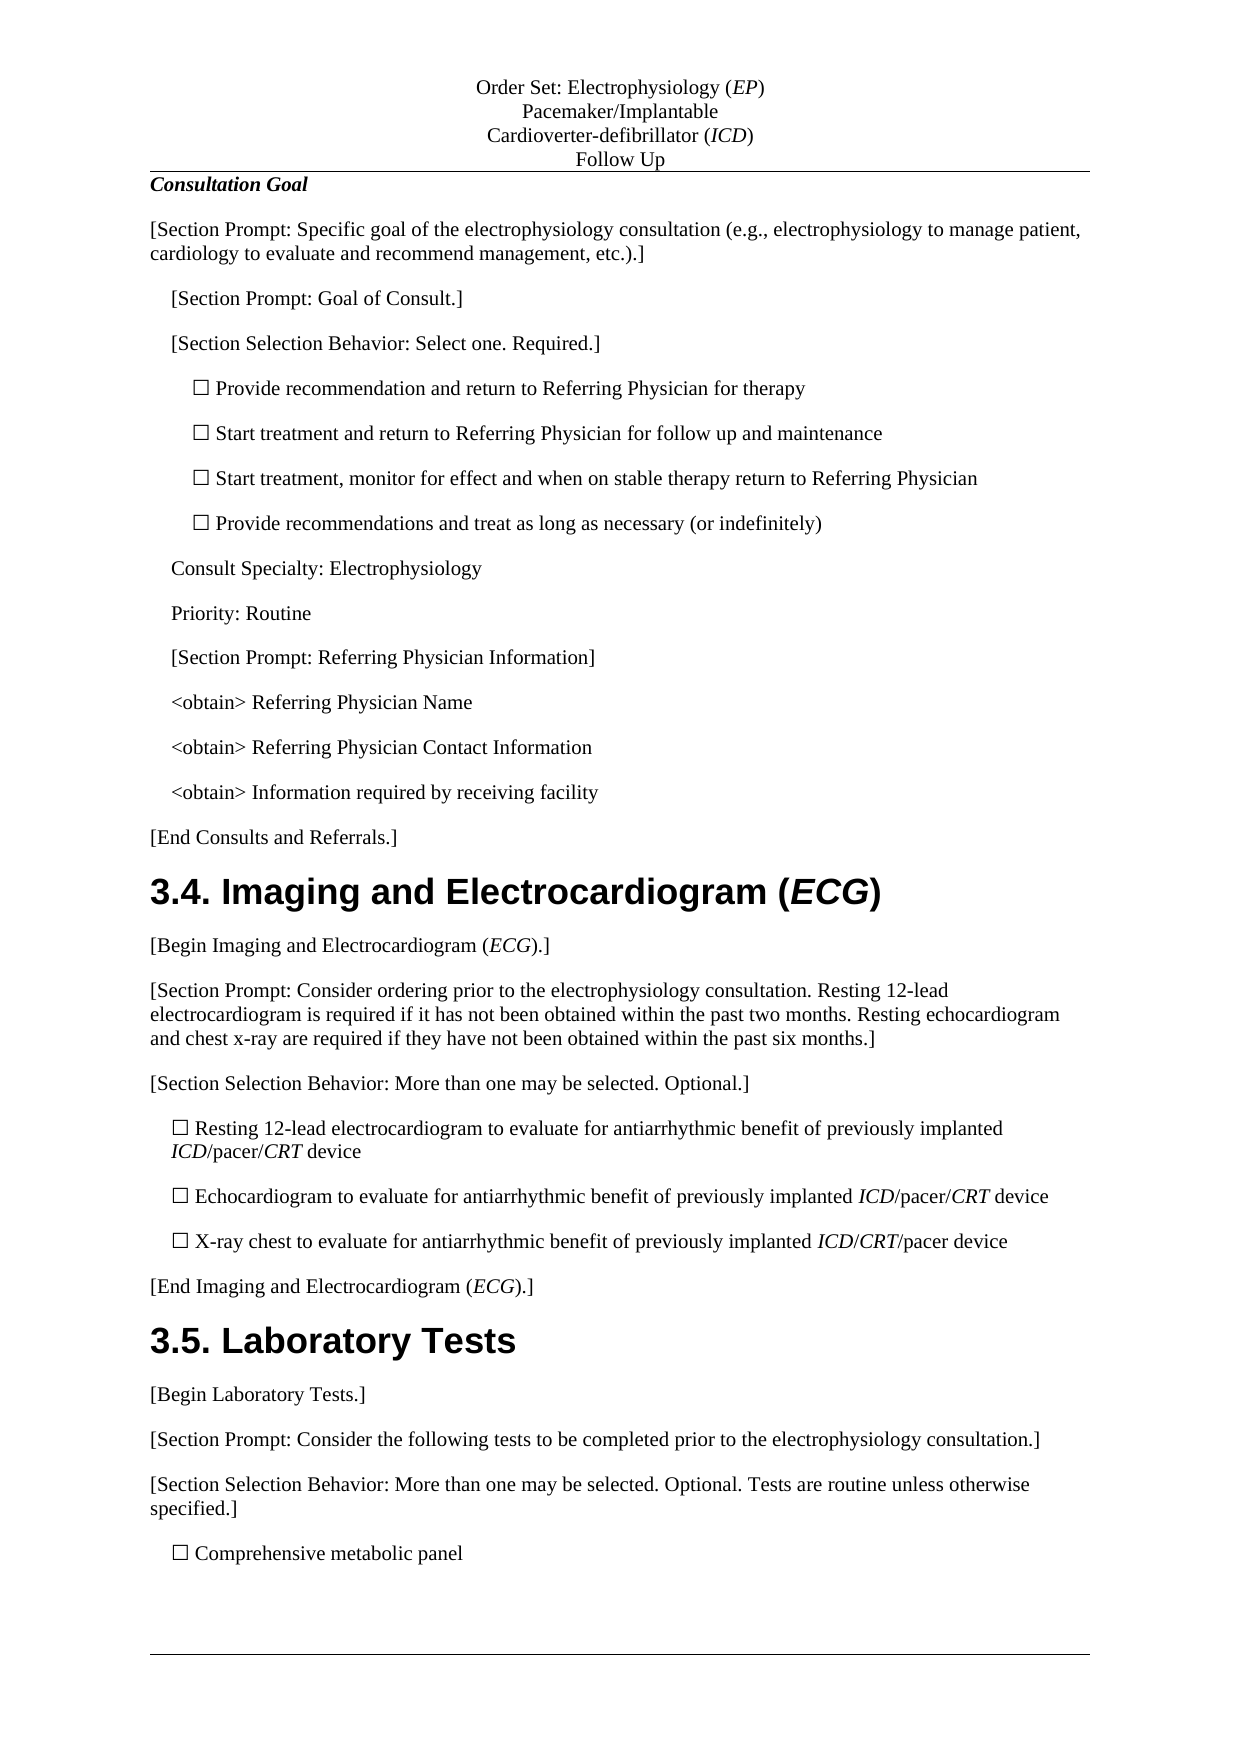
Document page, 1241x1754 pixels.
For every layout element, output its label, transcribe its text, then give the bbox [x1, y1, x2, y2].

text [Section Selection Behavior: More than one may be selected. Optional.] [150, 1071, 1090, 1094]
text 3.5. Laboratory Tests [150, 1319, 1090, 1361]
text [Section Prompt: Goal of Consult.] [171, 286, 1090, 310]
text <obtain> Referring Physician Name [171, 690, 1090, 714]
text <obtain> Referring Physician Contact Information [171, 735, 1090, 759]
text [Section Selection Behavior: More than one may be selected. Optional. Tests are routine unless otherwise specified.] [150, 1472, 1090, 1520]
text [Section Prompt: Consider the following tests to be completed prior to the electrophysiology consultation.] [150, 1427, 1090, 1451]
text Priority: Routine [171, 600, 1090, 624]
text [End Consults and Referrals.] [150, 825, 1090, 849]
text [Section Prompt: Referring Physician Information] [171, 645, 1090, 669]
text ☐ Provide recommendations and treat as long as necessary (or indefinitely) [192, 511, 1090, 535]
text ☐ Start treatment and return to Referring Physician for follow up and maintenance [192, 421, 1090, 445]
text ☐ Echocardiogram to evaluate for antiarrhythmic benefit of previously implanted ICD/pacer/CRT device [171, 1184, 1090, 1208]
text [End Imaging and Electrocardiogram (ECG).] [150, 1274, 1090, 1298]
text ☐ Provide recommendation and return to Referring Physician for therapy [192, 376, 1090, 400]
text ☐ X-ray chest to evaluate for antiarrhythmic benefit of previously implanted ICD/CRT/pacer device [171, 1229, 1090, 1253]
text ☐ Comprehensive metabolic panel [171, 1541, 1090, 1565]
text [Section Prompt: Specific goal of the electrophysiology consultation (e.g., electrophysiology to manage patient, cardiology to evaluate and recommend management, etc.).] [150, 217, 1090, 265]
text [Section Selection Behavior: Select one. Required.] [171, 331, 1090, 355]
text Consultation Goal [150, 172, 1090, 196]
text ☐ Start treatment, monitor for effect and when on stable therapy return to Referring Physician [192, 466, 1090, 490]
text ☐ Resting 12-lead electrocardiogram to evaluate for antiarrhythmic benefit of previously implanted ICD/pacer/CRT device [171, 1115, 1090, 1163]
text [Begin Laboratory Tests.] [150, 1382, 1090, 1406]
text Consult Specialty: Electrophysiology [171, 556, 1090, 579]
text [Section Prompt: Consider ordering prior to the electrophysiology consultation. Resting 12-lead electrocardiogram is required if it has not been obtained within the past two months. Resting echocardiogram and chest x-ray are required if they have not been obtained within the past six months.] [150, 977, 1090, 1050]
text 3.4. Imaging and Electrocardiogram (ECG) [150, 870, 1090, 912]
text [Begin Imaging and Electrocardiogram (ECG).] [150, 933, 1090, 957]
text <obtain> Information required by receiving facility [171, 780, 1090, 804]
